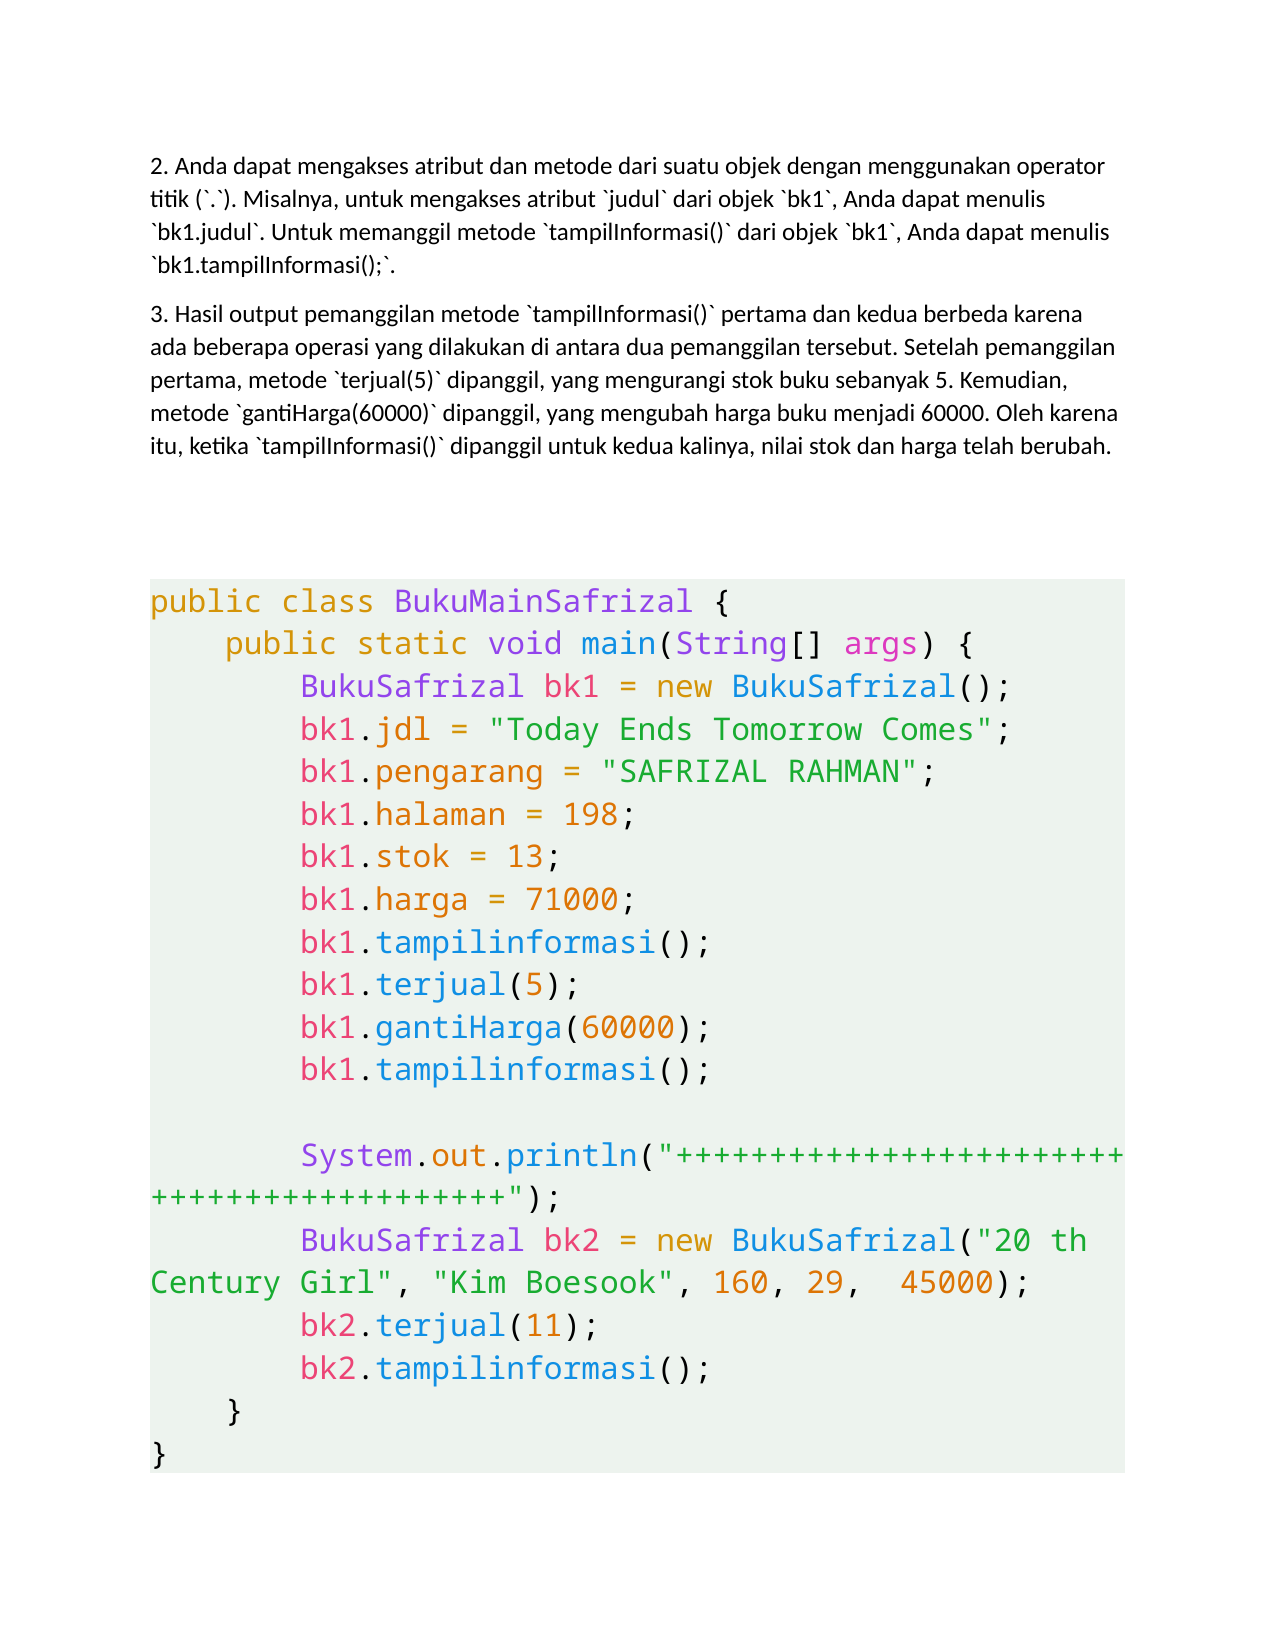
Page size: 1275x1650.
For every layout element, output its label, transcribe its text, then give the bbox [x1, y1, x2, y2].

text bk1.tampilinformasi(); [150, 919, 1125, 962]
text bk1.gantiHarga(60000); [150, 1005, 1125, 1047]
text bk1.pengarang = "SAFRIZAL RAHMAN"; [150, 749, 1125, 792]
text bk2.tampilinformasi(); [150, 1346, 1125, 1388]
text System.out.println("+++++++++++++++++++++++++++++++++++++++++++"); [150, 1133, 1125, 1218]
text BukuSafrizal bk1 = new BukuSafrizal(); [150, 664, 1125, 707]
text bk1.terjual(5); [150, 962, 1125, 1005]
text bk2.terjual(11); [150, 1303, 1125, 1346]
text public class BukuMainSafrizal { [150, 579, 1125, 621]
text public static void main(String[] args) { [150, 621, 1125, 664]
text bk1.harga = 71000; [150, 877, 1125, 919]
text bk1.tampilinformasi(); [150, 1047, 1125, 1090]
text bk1.jdl = "Today Ends Tomorrow Comes"; [150, 707, 1125, 749]
text bk1.halaman = 198; [150, 792, 1125, 834]
text bk1.stok = 13; [150, 834, 1125, 877]
text } [150, 1388, 1125, 1431]
text 2. Anda dapat mengakses atribut dan metode dari suatu objek dengan menggunakan operator titik (`.`). Misalnya, untuk mengakses atribut `judul` dari objek `bk1`, Anda dapat menulis `bk1.judul`. Untuk memanggil metode `tampilInformasi()` dari objek `bk1`, Anda dapat menulis `bk1.tampilInformasi();`. [150, 150, 1125, 279]
text BukuSafrizal bk2 = new BukuSafrizal("20 th Century Girl", "Kim Boesook", 160, 29, 45000); [150, 1218, 1125, 1303]
text 3. Hasil output pemanggilan metode `tampilInformasi()` pertama dan kedua berbeda karena ada beberapa operasi yang dilakukan di antara dua pemanggilan tersebut. Setelah pemanggilan pertama, metode `terjual(5)` dipanggil, yang mengurangi stok buku sebanyak 5. Kemudian, metode `gantiHarga(60000)` dipanggil, yang mengubah harga buku menjadi 60000. Oleh karena itu, ketika `tampilInformasi()` dipanggil untuk kedua kalinya, nilai stok dan harga telah berubah. [150, 298, 1125, 461]
text } [150, 1431, 1125, 1473]
